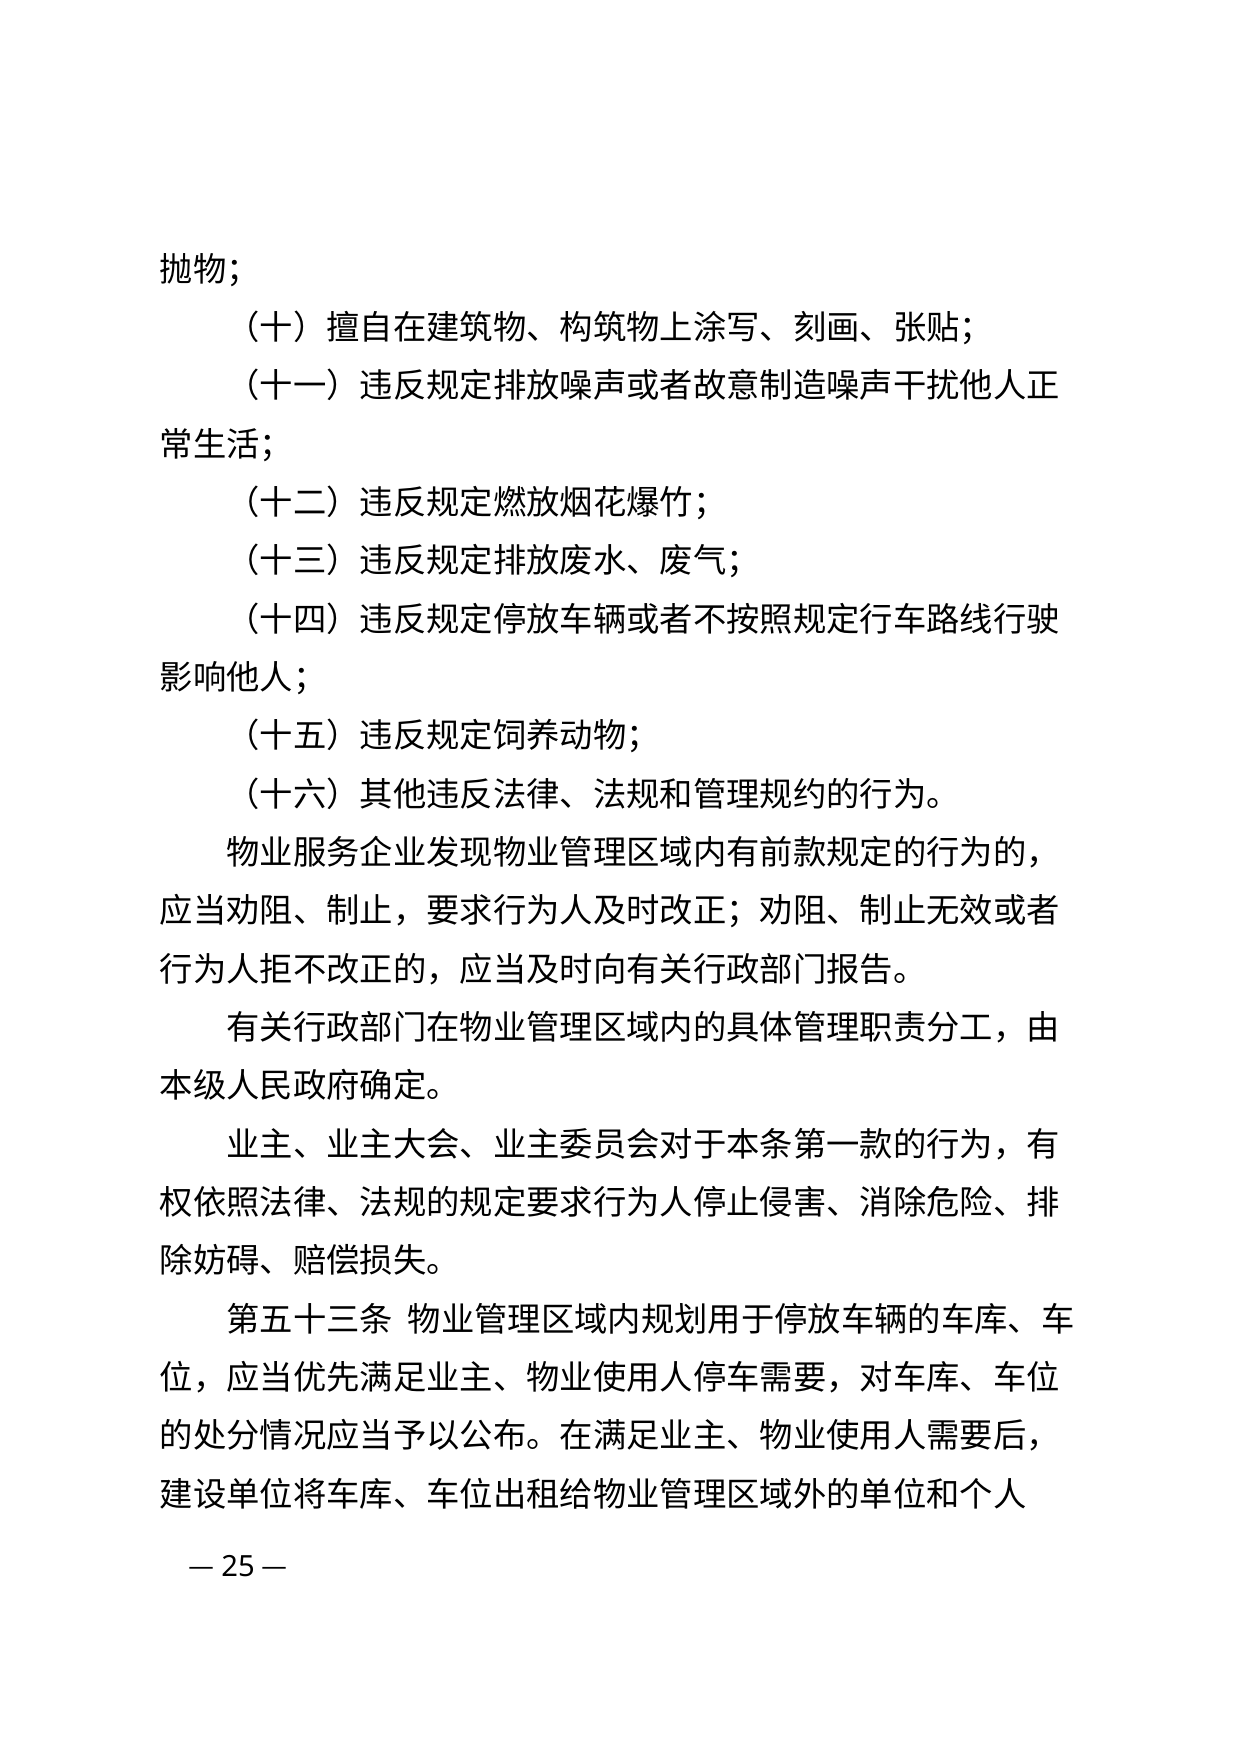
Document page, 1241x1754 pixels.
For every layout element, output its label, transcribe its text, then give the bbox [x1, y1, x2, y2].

text （十五）违反规定饲养动物； [159, 701, 1081, 759]
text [159, 234, 1081, 293]
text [159, 1284, 1081, 1518]
text （十四）违反规定停放车辆或者不按照规定行车路线行驶影响他人； [159, 584, 1081, 701]
text （十）擅自在建筑物、构筑物上涂写、刻画、张贴； [159, 293, 1081, 351]
text （十六）其他违反法律、法规和管理规约的行为。 [159, 759, 1081, 818]
text 有关行政部门在物业管理区域内的具体管理职责分工，由本级人民政府确定。 [159, 993, 1081, 1109]
text （十三）违反规定排放废水、废气； [159, 526, 1081, 584]
text （十一）违反规定排放噪声或者故意制造噪声干扰他人正常生活； [159, 351, 1081, 468]
text 业主、业主大会、业主委员会对于本条第一款的行为，有权依照法律、法规的规定要求行为人停止侵害、消除危险、排除妨碍、赔偿损失。 [159, 1109, 1081, 1284]
text 物业服务企业发现物业管理区域内有前款规定的行为的，应当劝阻、制止，要求行为人及时改正；劝阻、制止无效或者行为人拒不改正的，应当及时向有关行政部门报告。 [159, 818, 1081, 993]
text （十二）违反规定燃放烟花爆竹； [159, 468, 1081, 526]
